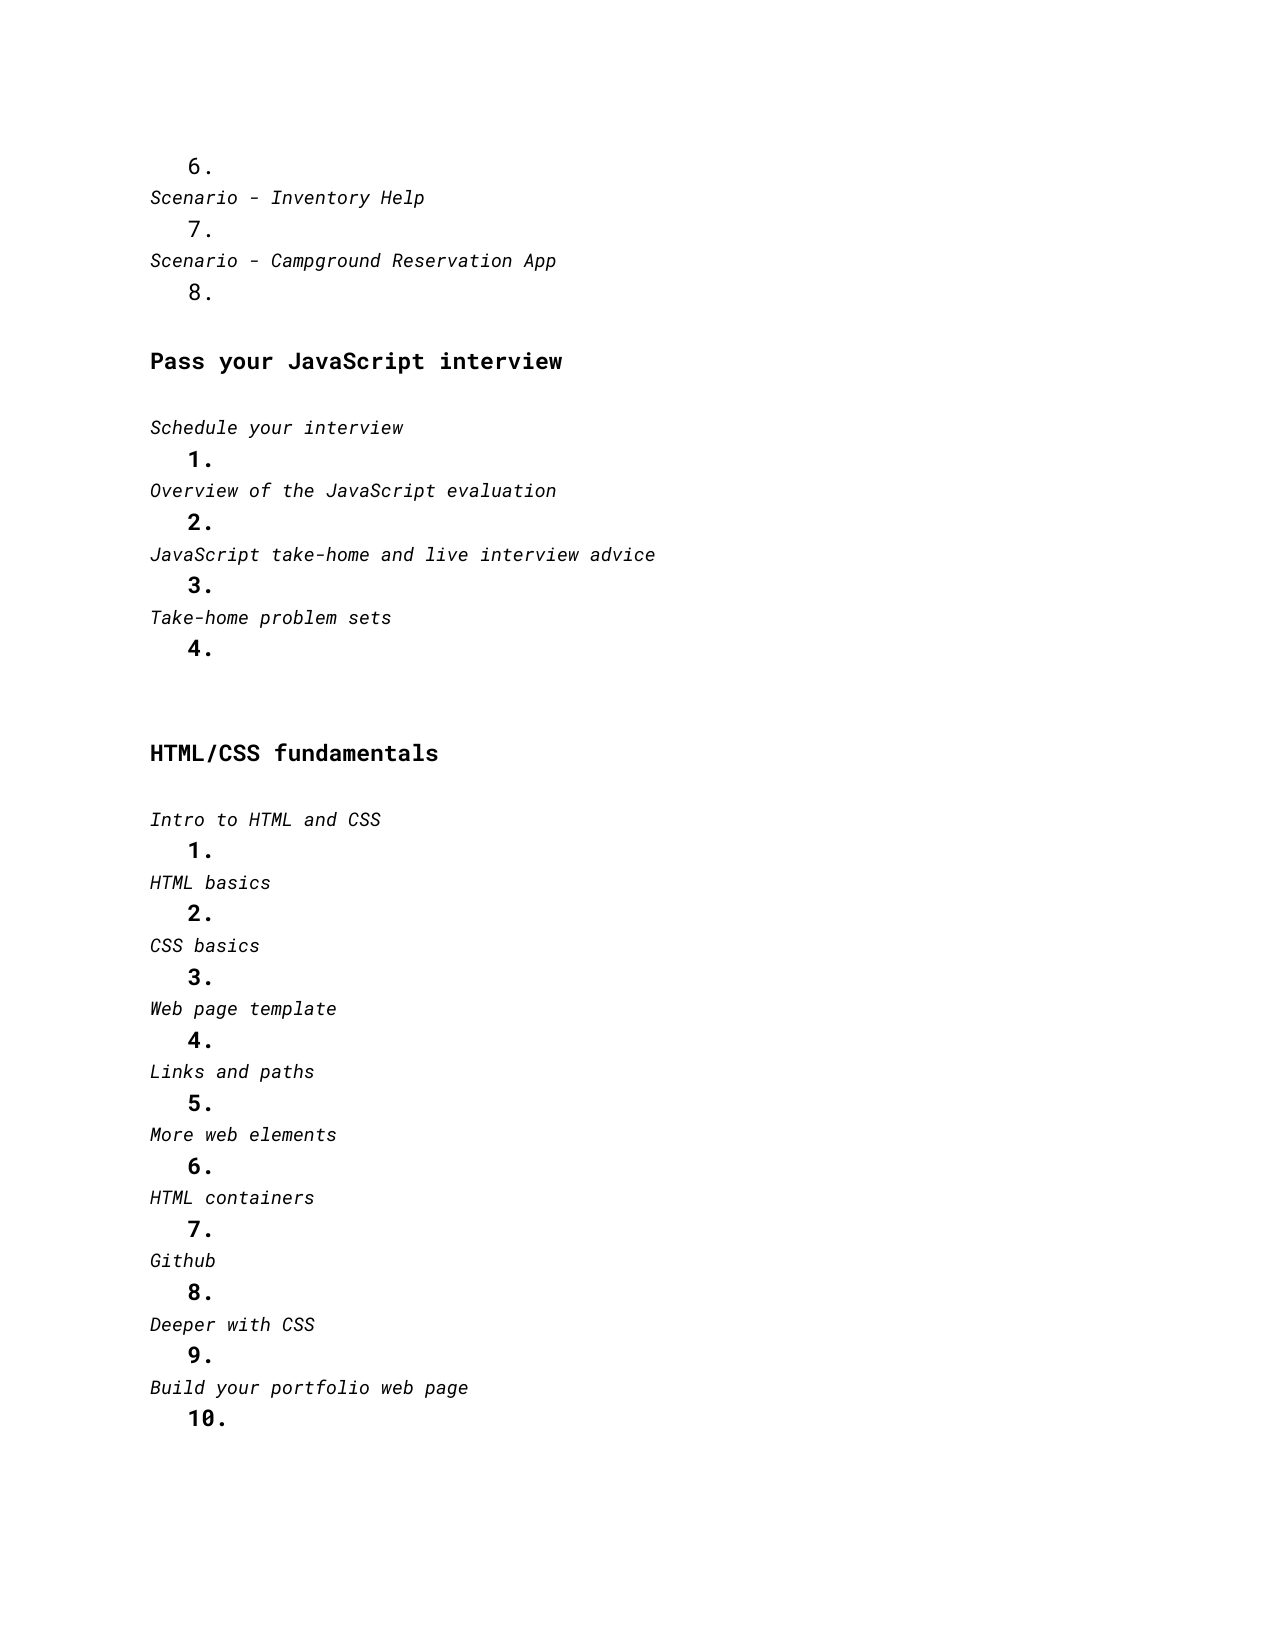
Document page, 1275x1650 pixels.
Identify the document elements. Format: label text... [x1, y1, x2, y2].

text Intro to HTML and CSS [150, 806, 1125, 831]
text Scenario - Inventory Help [150, 185, 1125, 209]
text JavaScript take-home and live interview advice [150, 541, 1125, 566]
text Take-home problem sets [150, 604, 1125, 629]
text Deeper with CSS [150, 1311, 1125, 1336]
text Web page template [150, 996, 1125, 1020]
text Build your portfolio web page [150, 1374, 1125, 1399]
text Links and paths [150, 1059, 1125, 1083]
text HTML containers [150, 1185, 1125, 1210]
text More web elements [150, 1122, 1125, 1147]
text HTML basics [150, 869, 1125, 894]
text CSS basics [150, 932, 1125, 957]
text Overview of the JavaScript evaluation [150, 478, 1125, 503]
text Pass your JavaScript interview [150, 346, 1125, 376]
text HTML/CSS fundamentals [150, 737, 1125, 767]
text Schedule your interview [150, 415, 1125, 440]
text Scenario - Campground Reservation App [150, 248, 1125, 273]
text Github [150, 1248, 1125, 1273]
